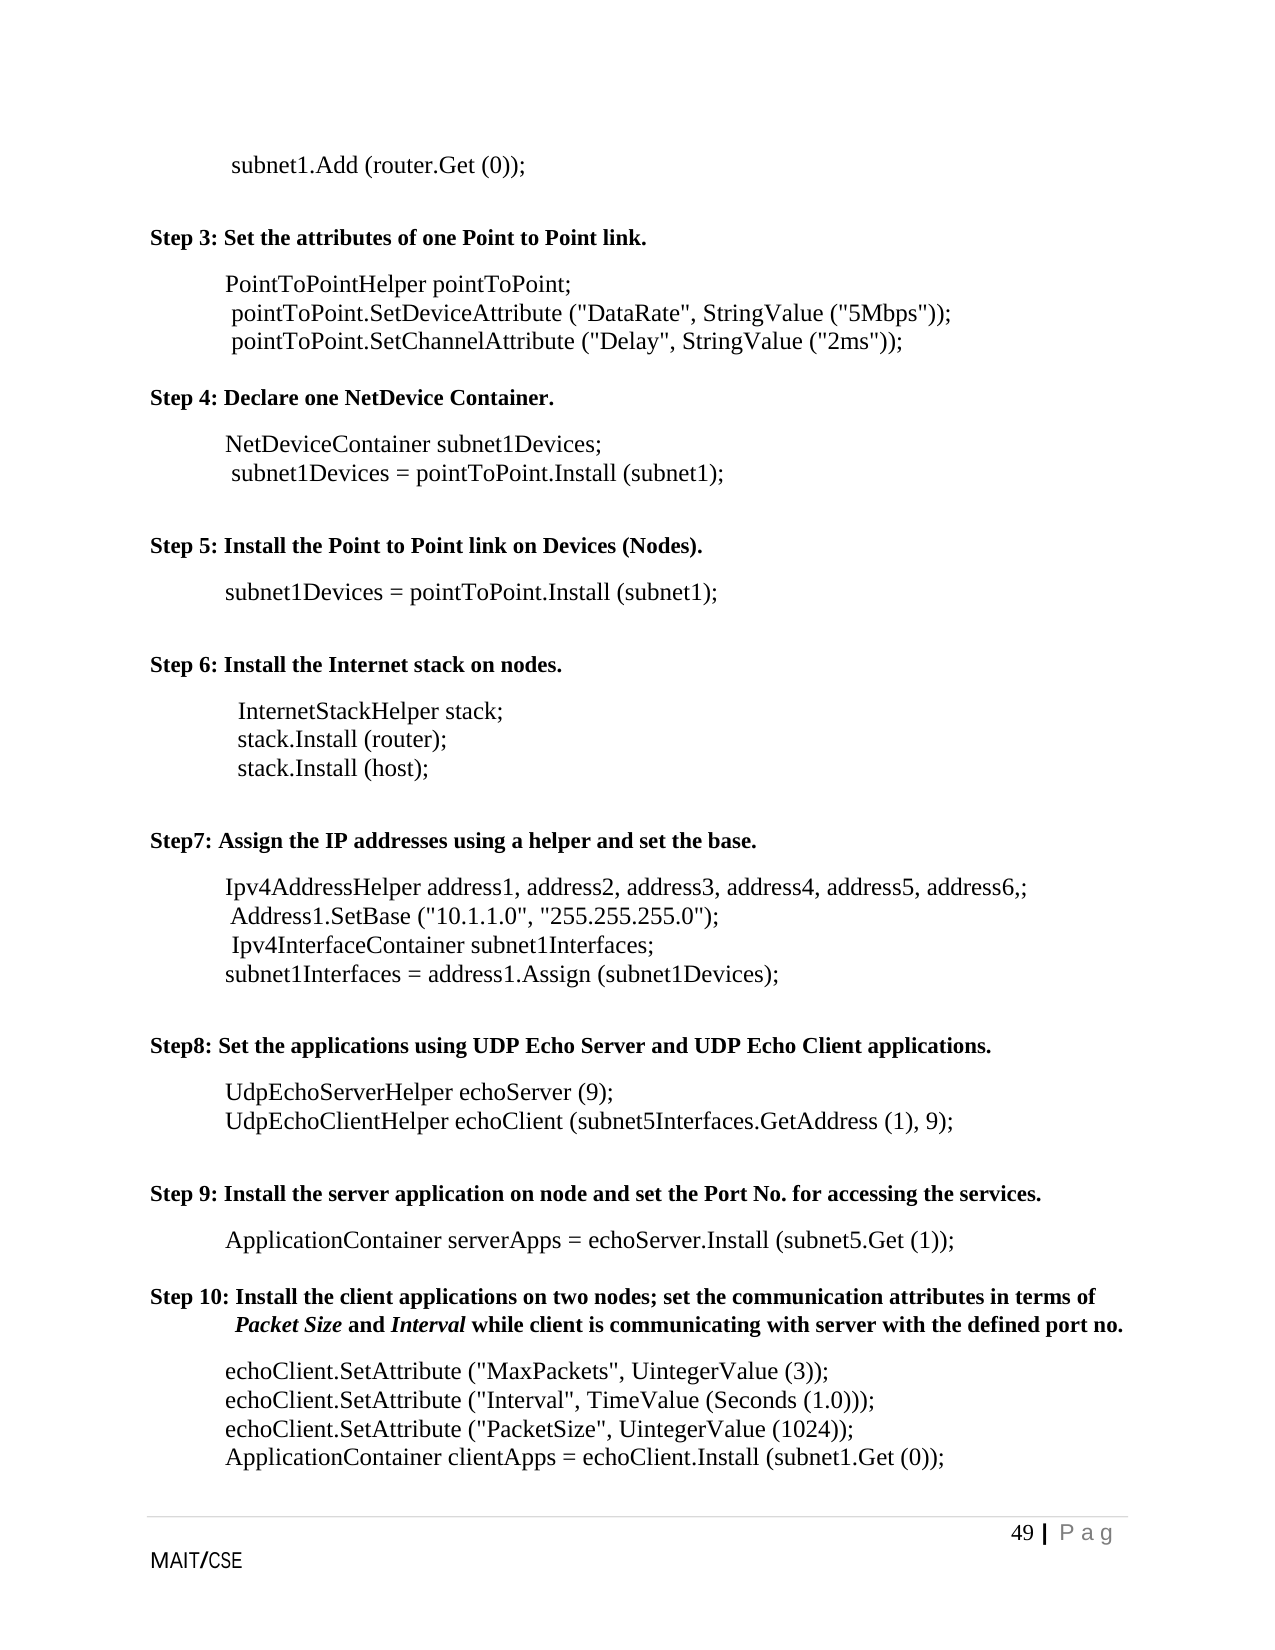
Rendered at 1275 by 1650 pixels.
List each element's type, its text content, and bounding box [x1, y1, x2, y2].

text ApplicationContainer serverApps = echoServer.Install (subnet5.Get (1)); [225, 1225, 1212, 1254]
text subnet1Devices = pointToPoint.Install (subnet1); [225, 577, 1212, 606]
text echoClient.SetAttribute ("MaxPackets", UintegerValue (3)); echoClient.SetAttribute ("Interval", TimeValue (Seconds (1.0))); echoClient.SetAttribute ("PacketSize", UintegerValue (1024)); ApplicationContainer clientApps = echoClient.Install (subnet1.Get (0)); [225, 1356, 1055, 1471]
text Step 6: Install the Internet stack on nodes. [150, 651, 1212, 677]
text Step8: Set the applications using UDP Echo Server and UDP Echo Client applications. [150, 1033, 1212, 1059]
text Ipv4AddressHelper address1, address2, address3, address4, address5, address6,; Address1.SetBase ("10.1.1.0", "255.255.255.0"); [225, 872, 1029, 930]
text UdpEchoServerHelper echoServer (9); [225, 1077, 1212, 1106]
text pointToPoint.SetDeviceAttribute ("DataRate", StringValue ("5Mbps")); pointToPoint.SetChannelAttribute ("Delay", StringValue ("2ms")); [231, 298, 954, 355]
text NetDeviceContainer subnet1Devices; subnet1Devices = pointToPoint.Install (subnet1); [225, 429, 758, 486]
text UdpEchoClientHelper echoClient (subnet5Interfaces.GetAddress (1), 9); [225, 1106, 1212, 1135]
text Step 9: Install the server application on node and set the Port No. for accessing the services. [150, 1180, 1212, 1207]
text Step 3: Set the attributes of one Point to Point link. [150, 224, 1212, 250]
text Step 10: Install the client applications on two nodes; set the communication attributes in terms of [150, 1283, 1212, 1309]
text InternetStackHelper stack; stack.Install (router); stack.Install (host); [237, 696, 537, 782]
text Step7: Assign the IP addresses using a helper and set the base. [150, 827, 1212, 854]
text Step 4: Declare one NetDevice Container. [150, 384, 1212, 411]
text subnet1Interfaces = address1.Assign (subnet1Devices); [225, 959, 1212, 987]
text PointToPointHelper pointToPoint; [225, 269, 1212, 298]
text Ipv4InterfaceContainer subnet1Interfaces; [231, 930, 1212, 959]
text subnet1.Add (router.Get (0)); [231, 150, 1212, 179]
text Packet Size and Interval while client is communicating with server with the defined port no. [234, 1311, 1212, 1338]
text Step 5: Install the Point to Point link on Devices (Nodes). [150, 532, 1212, 558]
